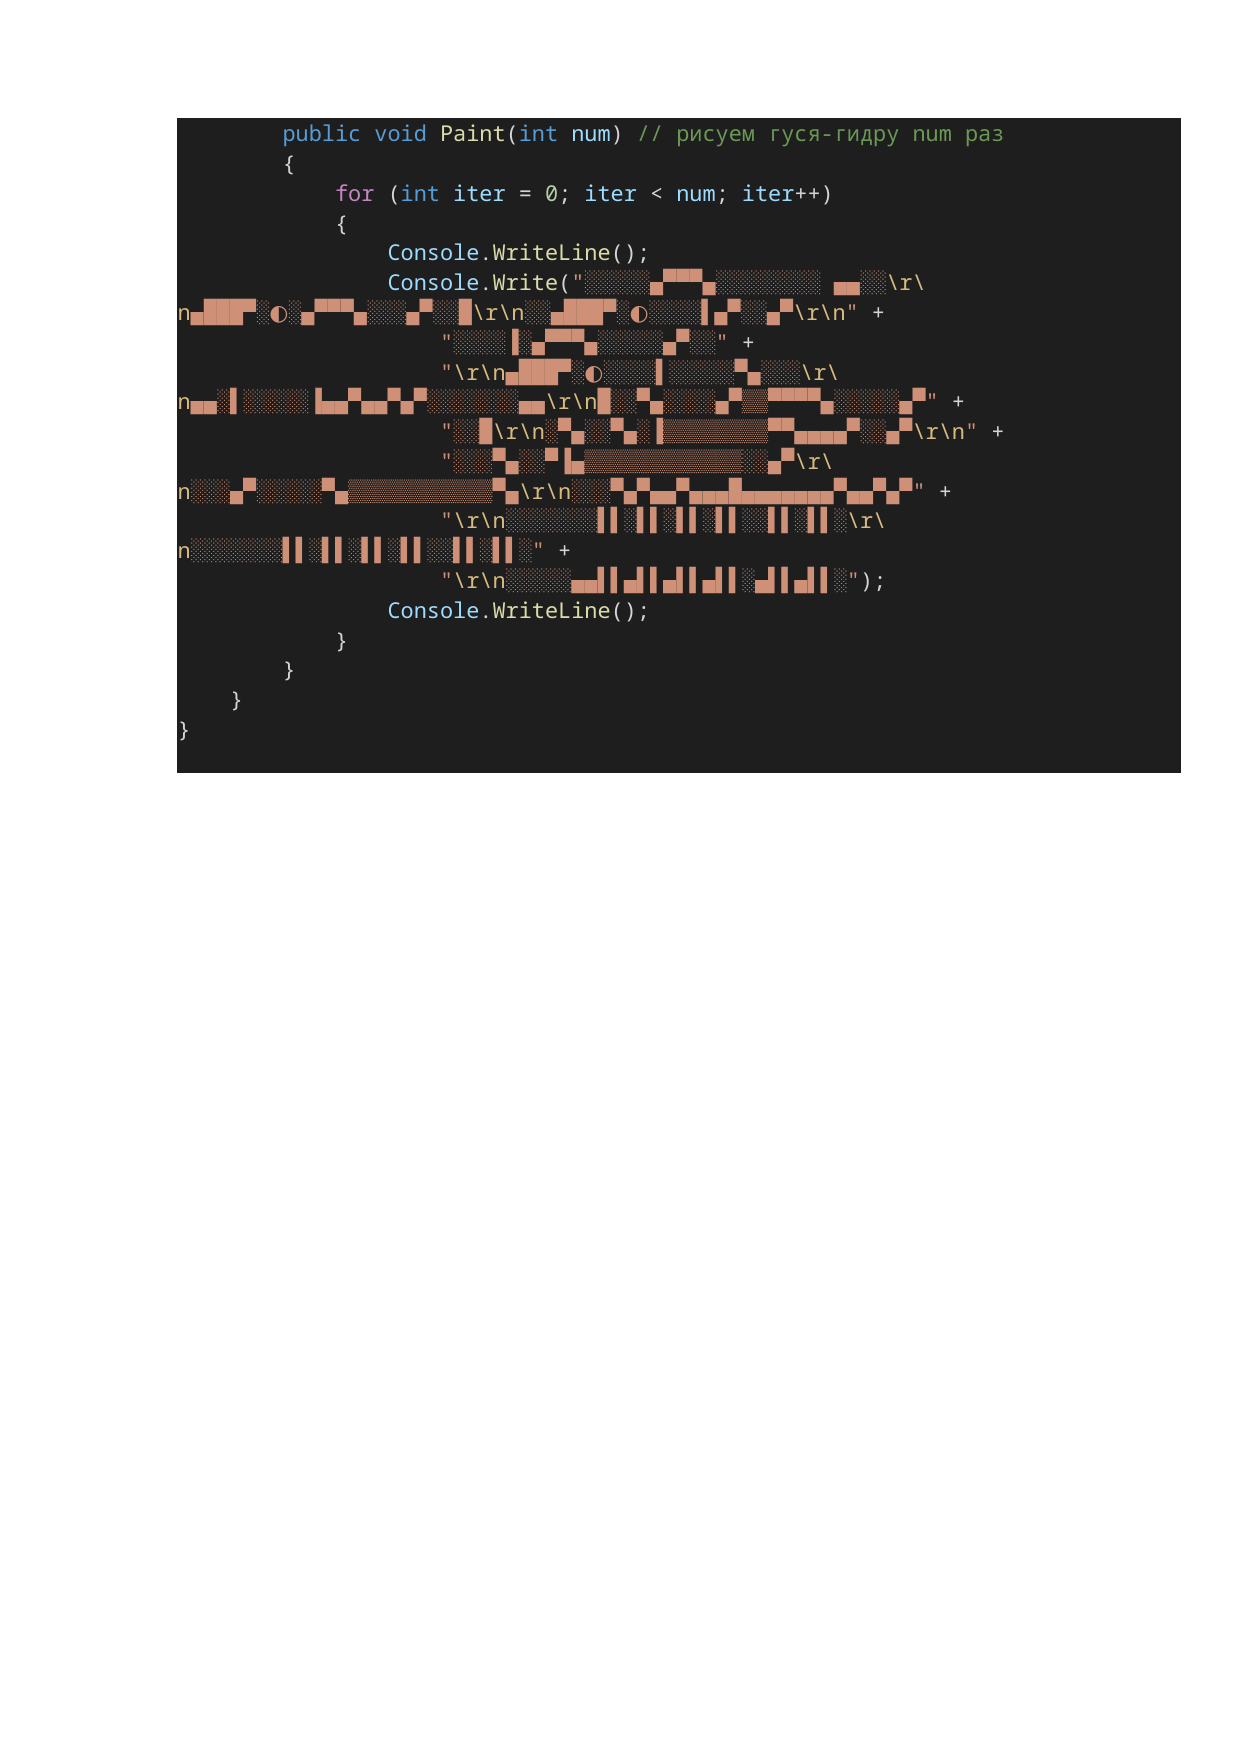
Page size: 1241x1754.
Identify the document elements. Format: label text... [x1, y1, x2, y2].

text for (int iter = 0; iter < num; iter++) [177, 178, 1181, 207]
text "\r\n▄███▀░◐░░░░▌░░░░░▀▄░░░\r\n▄▄░▌░░░░░▐▄▄▀▄▄▀▄▀░░░░░░░▄▄\r\n█░░▀▄░░░░▄▀▒▒▀▀▀▀▄░░░░░▄▀" + [177, 356, 1181, 416]
text "\r\n░░░░░▄▄▌▌▄▌▌▄▌▌▄▌▌░▄▌▌▄▌▌░"); [177, 565, 1181, 595]
text } [177, 714, 1181, 744]
text } [177, 654, 1181, 684]
text "░░█\r\n░▀▄░░▀▄░▐▒▒▒▒▒▒▒▒▀▀▄▄▄▄▀░░▄▀\r\n" + [177, 416, 1181, 446]
text } [177, 684, 1181, 714]
text { [177, 148, 1181, 178]
text "░░░▀▄░░▀▐▄▒▒▒▒▒▒▒▒▒▒▒▒░░▄▀\r\n░░░▄▀░░░░░▀▄▒▒▒▒▒▒▒▒▒▒▒▀▄\r\n░░░▀▄▀▄▄▀▄▄▄█▄▄▄▄▄▄▄▀▄▄▀▄▀" + [177, 446, 1181, 505]
text "░░░░▐░▄▀▀▀▄░░░░░▄▀░░" + [177, 327, 1181, 356]
text Console.WriteLine(); [177, 595, 1181, 624]
text public void Paint(int num) // рисуем гуся-гидру num раз [177, 118, 1181, 148]
text "\r\n░░░░░░░▌▌░▌▌░▌▌░▌▌░░▌▌░▌▌░\r\n░░░░░░░▌▌░▌▌░▌▌░▌▌░░▌▌░▌▌░" + [177, 505, 1181, 565]
text Console.Write("░░░░░▄▀▀▀▄░░░░░░░░ ▄▄░░\r\n▄███▀░◐░▄▀▀▀▄░░░▄▀░░█\r\n░░▄███▀░◐░░░░▌▄▀░░▄▀\r\n" + [177, 267, 1181, 327]
text { [177, 207, 1181, 237]
text Console.WriteLine(); [177, 237, 1181, 267]
text } [177, 624, 1181, 654]
